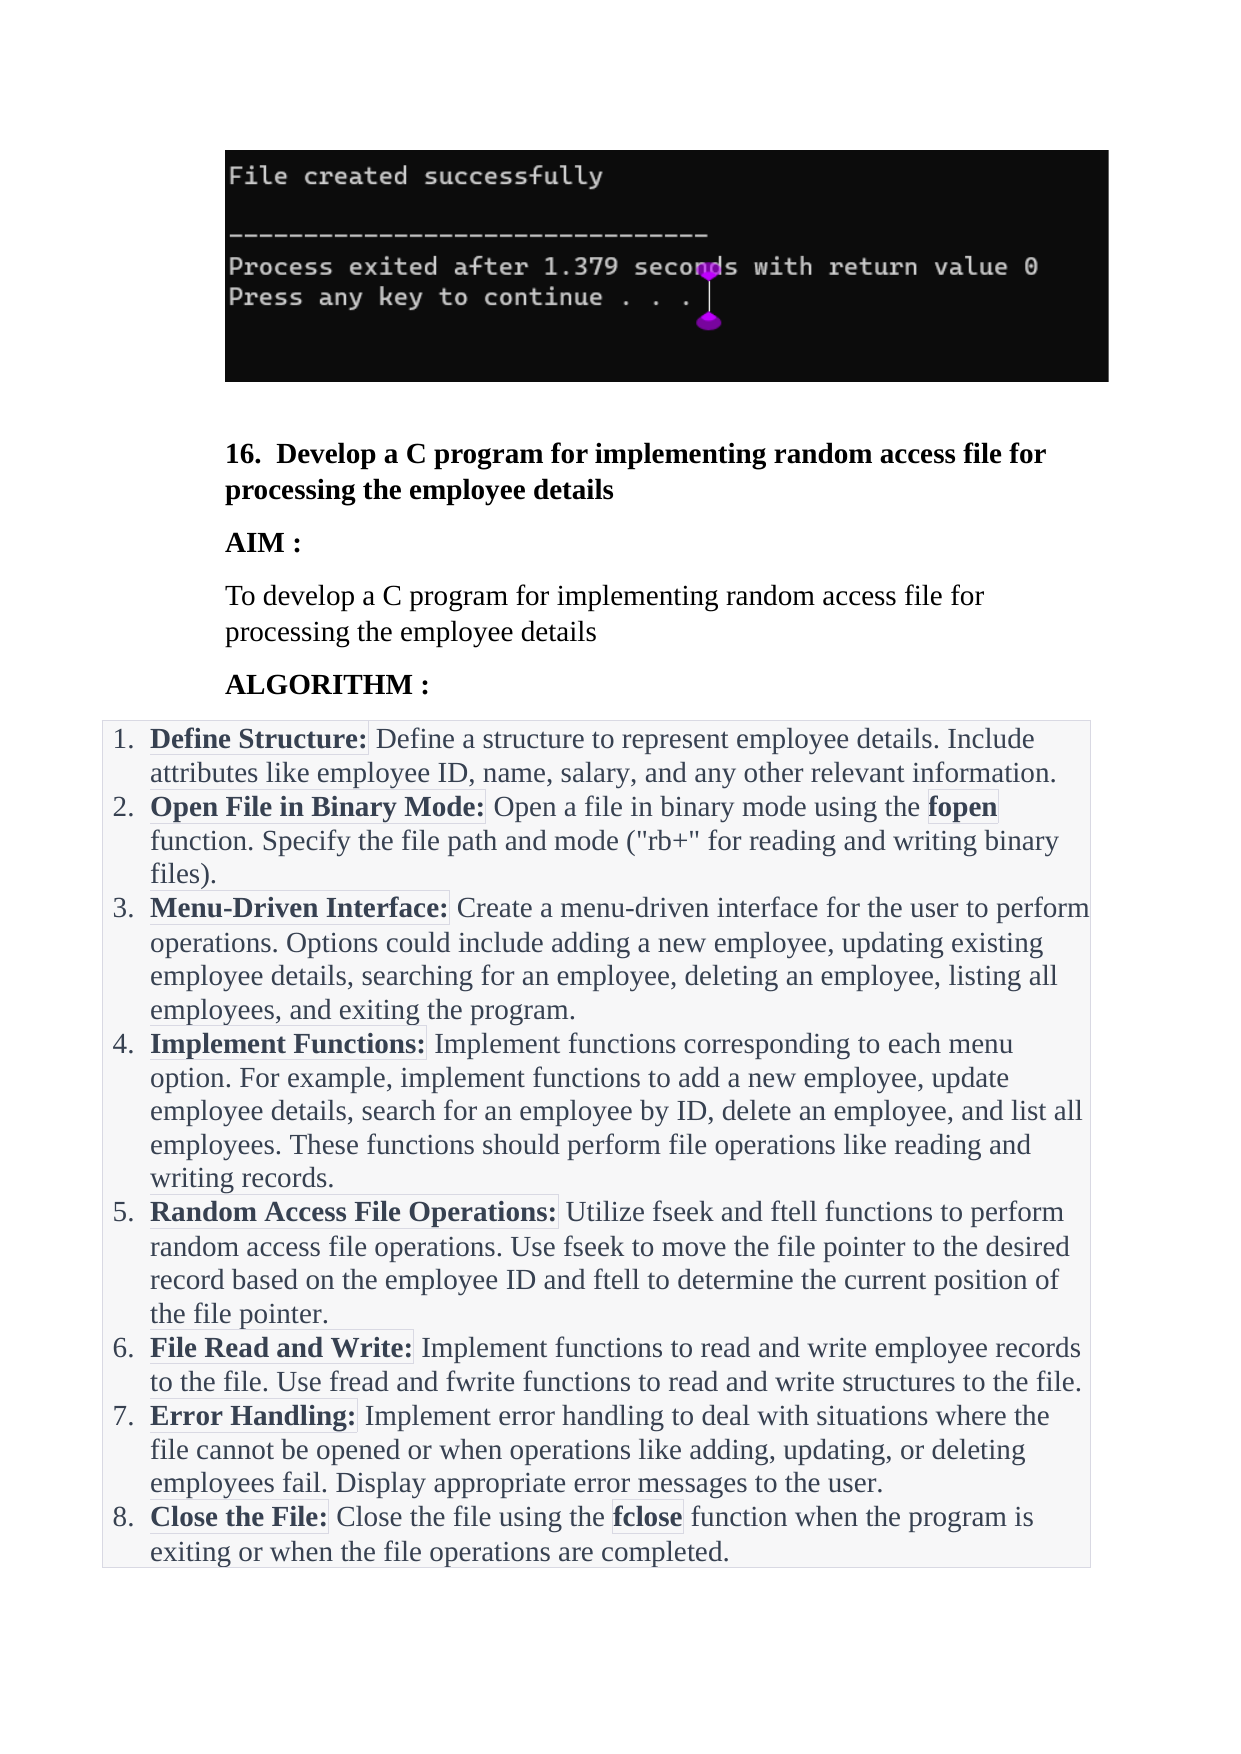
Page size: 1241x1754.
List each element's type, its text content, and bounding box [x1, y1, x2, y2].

list Open File in Binary Mode: Open a file in binary mode using the fopen function. Specify the file path and mode ("rb+" for reading and writing binary files). [103, 788, 1090, 889]
picture [225, 150, 1109, 382]
list Define Structure: Define a structure to represent employee details. Include attributes like employee ID, name, salary, and any other relevant information. [103, 721, 1090, 788]
list Error Handling: Implement error handling to deal with situations where the file cannot be opened or when operations like adding, updating, or deleting employees fail. Display appropriate error messages to the user. [103, 1397, 1090, 1498]
text 16. Develop a C program for implementing random access file for processing the employee details [225, 436, 1090, 506]
list Close the File: Close the file using the fclose function when the program is exiting or when the file operations are completed. [103, 1498, 1090, 1567]
list File Read and Write: Implement functions to read and write employee records to the file. Use fread and fwrite functions to read and write structures to the file. [103, 1329, 1090, 1397]
list Random Access File Operations: Utilize fseek and ftell functions to perform random access file operations. Use fseek to move the file pointer to the desired record based on the employee ID and ftell to determine the current position of the file pointer. [103, 1193, 1090, 1329]
list Implement Functions: Implement functions corresponding to each menu option. For example, implement functions to add a new employee, update employee details, search for an employee by ID, delete an employee, and list all employees. These functions should perform file operations like reading and writing records. [103, 1025, 1090, 1193]
text To develop a C program for implementing random access file for processing the employee details [225, 578, 1090, 648]
text ALGORITHM : [225, 667, 1090, 701]
text AIM : [225, 525, 1090, 559]
list Menu-Driven Interface: Create a menu-driven interface for the user to perform operations. Options could include adding a new employee, updating existing employee details, searching for an employee, deleting an employee, listing all employees, and exiting the program. [103, 889, 1090, 1025]
